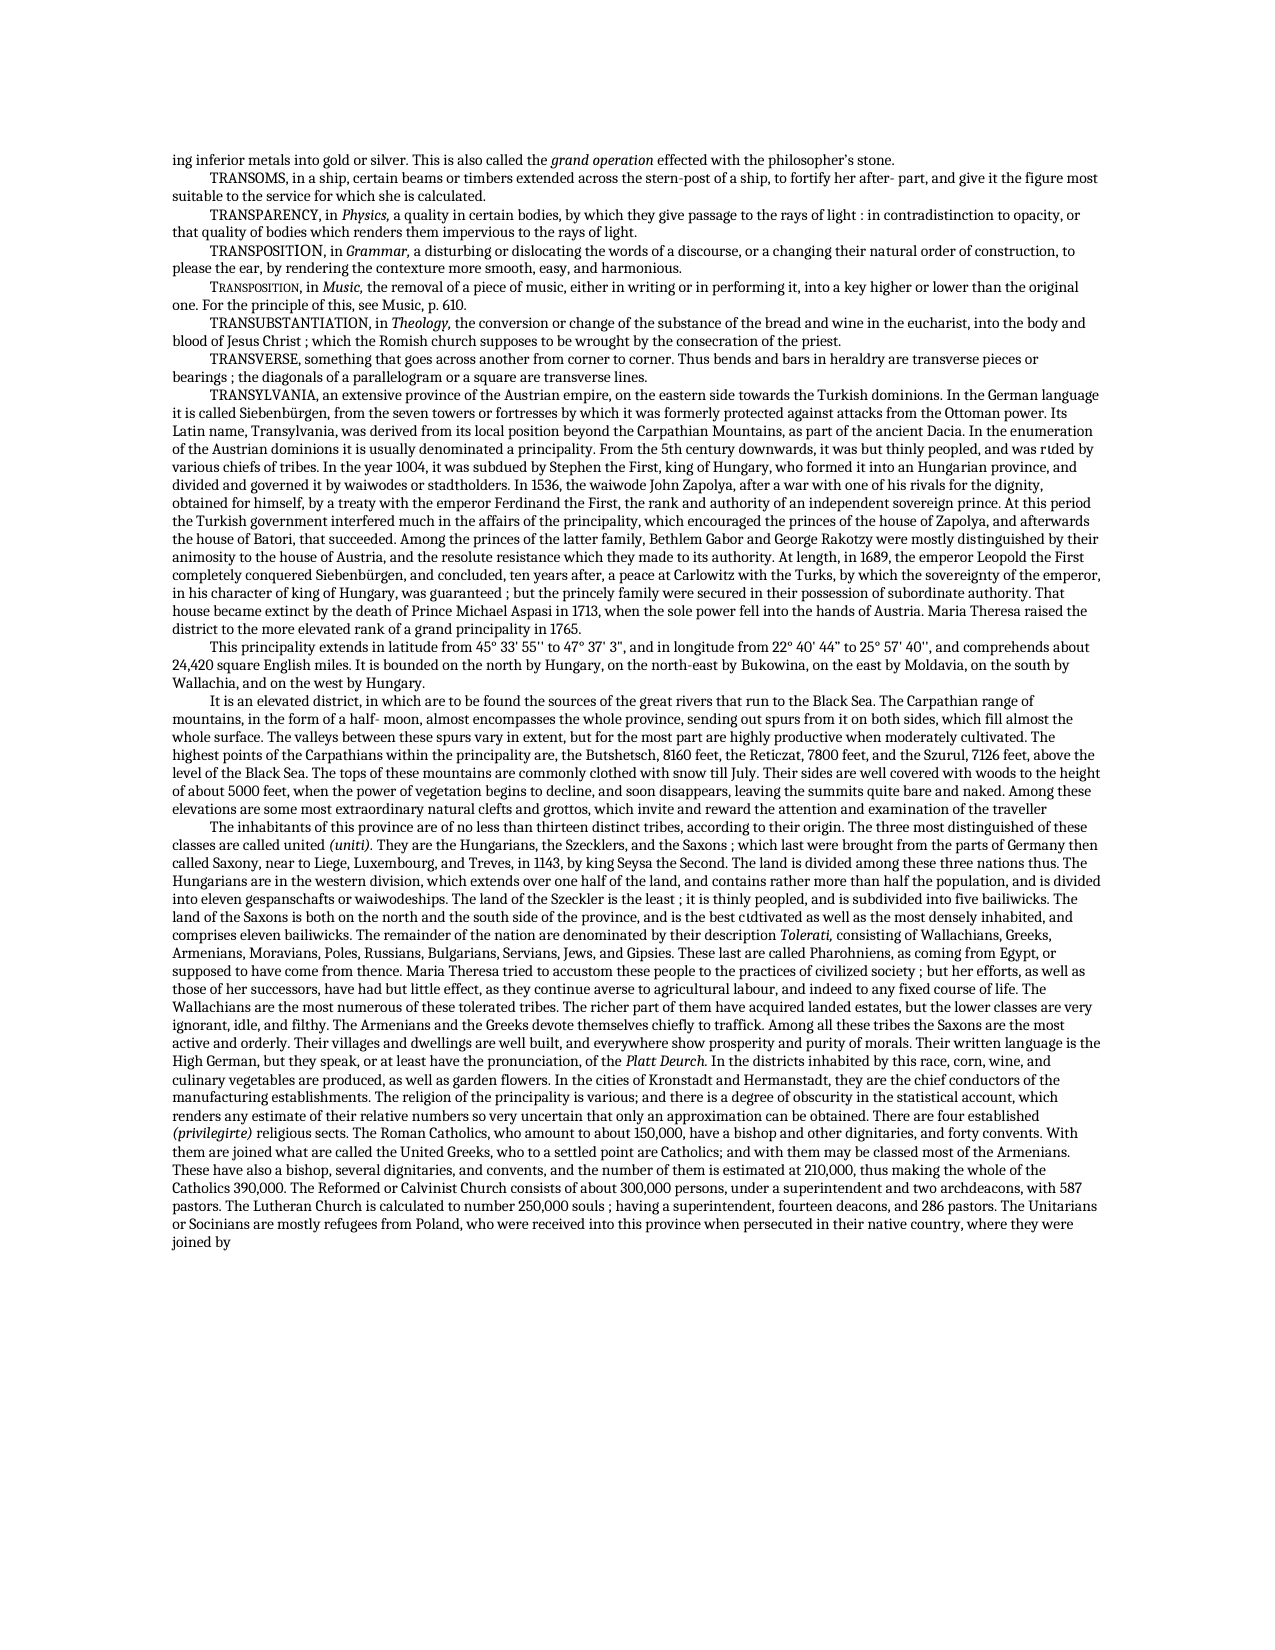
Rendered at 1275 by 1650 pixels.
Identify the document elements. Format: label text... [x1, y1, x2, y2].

text This principality extends in latitude from 45° 33' 55'' to 47° 37' 3", and in longitude from 22° 40' 44” to 25° 57' 40'', and comprehends about 24,420 square English miles. It is bounded on the north by Hungary, on the north-east by Bukowina, on the east by Moldavia, on the south by Wallachia, and on the west by Hungary. [172, 638, 1102, 692]
text TRANSUBSTANTIATION, in Theology, the conversion or change of the substance of the bread and wine in the eucharist, into the body and blood of Jesus Christ ; which the Romish church supposes to be wrought by the consecration of the priest. [172, 314, 1102, 350]
text TRANSPARENCY, in Physics, a quality in certain bodies, by which they give passage to the rays of light : in contradistinction to opacity, or that quality of bodies which renders them impervious to the rays of light. [172, 206, 1102, 242]
text TRANSYLVANIA, an extensive province of the Austrian empire, on the eastern side towards the Turkish dominions. In the German language it is called Siebenbürgen, from the seven towers or fortresses by which it was formerly protected against attacks from the Ottoman power. Its Latin name, Transylvania, was derived from its local position beyond the Carpathian Mountains, as part of the ancient Dacia. In the enumeration of the Austrian dominions it is usually denominated a principality. From the 5th century downwards, it was but thinly peopled, and was rιded by various chiefs of tribes. In the year 1004, it was subdued by Stephen the First, king of Hungary, who formed it into an Hungarian province, and divided and governed it by waiwodes or stadtholders. In 1536, the waiwode John Zapolya, after a war with one of his rivals for the dignity, obtained for himself, by a treaty with the emperor Ferdinand the First, the rank and authority of an independent sovereign prince. At this period the Turkish government interfered much in the affairs of the principality, which encouraged the princes of the house of Zapolya, and afterwards the house of Batori, that succeeded. Among the princes of the latter family, Bethlem Gabor and George Rakotzy were mostly distinguished by their animosity to the house of Austria, and the resolute resistance which they made to its authority. At length, in 1689, the emperor Leopold the First completely conquered Siebenbürgen, and concluded, ten years after, a peace at Carlowitz with the Turks, by which the sovereignty of the emperor, in his character of king of Hungary, was guaranteed ; but the princely family were secured in their possession of subordinate authority. That house became extinct by the death of Prince Michael Aspasi in 1713, when the sole power fell into the hands of Austria. Maria Theresa raised the district to the more elevated rank of a grand principality in 1765. [172, 386, 1102, 638]
text ing inferior metals into gold or silver. This is also called the grand operation effected with the philosopher’s stone. [172, 152, 1102, 170]
text TRANSOMS, in a ship, certain beams or timbers extended across the stern-post of a ship, to fortify her after- part, and give it the figure most suitable to the service for which she is calculated. [172, 170, 1102, 206]
text Transposition, in Music, the removal of a piece of music, either in writing or in performing it, into a key higher or lower than the original one. For the principle of this, see Music, p. 610. [172, 278, 1102, 314]
text TRANSPOSITΙΟΝ, in Grammar, a disturbing or dislocating the words of a discourse, or a changing their natural order of construction, to please the ear, by rendering the contexture more smooth, easy, and harmonious. [172, 242, 1102, 278]
text It is an elevated district, in which are to be found the sources of the great rivers that run to the Black Sea. The Carpathian range of mountains, in the form of a half- moon, almost encompasses the whole province, sending out spurs from it on both sides, which fill almost the whole surface. The valleys between these spurs vary in extent, but for the most part are highly productive when moderately cultivated. The highest points of the Carpathians within the principality are, the Butshetsch, 8160 feet, the Reticzat, 7800 feet, and the Szurul, 7126 feet, above the level of the Black Sea. The tops of these mountains are commonly clothed with snow till July. Their sides are well covered with woods to the height of about 5000 feet, when the power of vegetation begins to decline, and soon disappears, leaving the summits quite bare and naked. Among these elevations are some most extraordinary natural clefts and grottos, which invite and reward the attention and examination of the traveller [172, 692, 1102, 818]
text The inhabitants of this province are of no less than thirteen distinct tribes, according to their origin. The three most distinguished of these classes are called united (uniti). They are the Hungarians, the Szecklers, and the Saxons ; which last were brought from the parts of Germany then called Saxony, near to Liege, Luxembourg, and Treves, in 1143, by king Seysa the Second. The land is divided among these three nations thus. The Hungarians are in the western division, which extends over one half of the land, and contains rather more than half the population, and is divided into eleven gespanschafts or waiwodeships. The land of the Szeckler is the least ; it is thinly peopled, and is subdivided into five bailiwicks. The land of the Saxons is both on the north and the south side of the province, and is the best cιdtivated as well as the most densely inhabited, and comprises eleven bailiwicks. The remainder of the nation are denominated by their description Tolerati, consisting of Wallachians, Greeks, Armenians, Moravians, Poles, Russians, Bulgarians, Servians, Jews, and Gipsies. These last are called Pharohniens, as coming from Egypt, or supposed to have come from thence. Maria Theresa tried to accustom these people to the practices of civilized society ; but her efforts, as well as those of her successors, have had but little effect, as they continue averse to agricultural labour, and indeed to any fixed course of life. The Wallachians are the most numerous of these tolerated tribes. The richer part of them have acquired landed estates, but the lower classes are very ignorant, idle, and filthy. The Armenians and the Greeks devote themselves chiefly to traffick. Among all these tribes the Saxons are the most active and orderly. Their villages and dwellings are well built, and everywhere show prosperity and purity of morals. Their written language is the High German, but they speak, or at least have the pronunciation, of the Platt Deurch. In the districts inhabited by this race, corn, wine, and culinary vegetables are produced, as well as garden flowers. In the cities of Kronstadt and Hermanstadt, they are the chief conductors of the manufacturing establishments. The religion of the principality is various; and there is a degree of obscurity in the statistical account, which renders any estimate of their relative numbers so very uncertain that only an approximation can be obtained. There are four established (privilegirte) religious sects. The Roman Catholics, who amount to about 150,000, have a bishop and other dignitaries, and forty convents. With them are joined what are called the United Greeks, who to a settled point are Catholics; and with them may be classed most of the Armenians. These have also a bishop, several dignitaries, and convents, and the number of them is estimated at 210,000, thus making the whole of the Catholics 390,000. The Reformed or Calvinist Church consists of about 300,000 persons, under a superintendent and two archdeacons, with 587 pastors. The Lutheran Church is calculated to number 250,000 souls ; having a superintendent, fourteen deacons, and 286 pastors. The Unitarians or Socinians are mostly refugees from Poland, who were received into this province when persecuted in their native country, where they were joined by [172, 818, 1102, 1251]
text TRANSVERSE, something that goes across another from corner to corner. Thus bends and bars in heraldry are transverse pieces or bearings ; the diagonals of a parallelogram or a square are transverse lines. [172, 350, 1102, 386]
